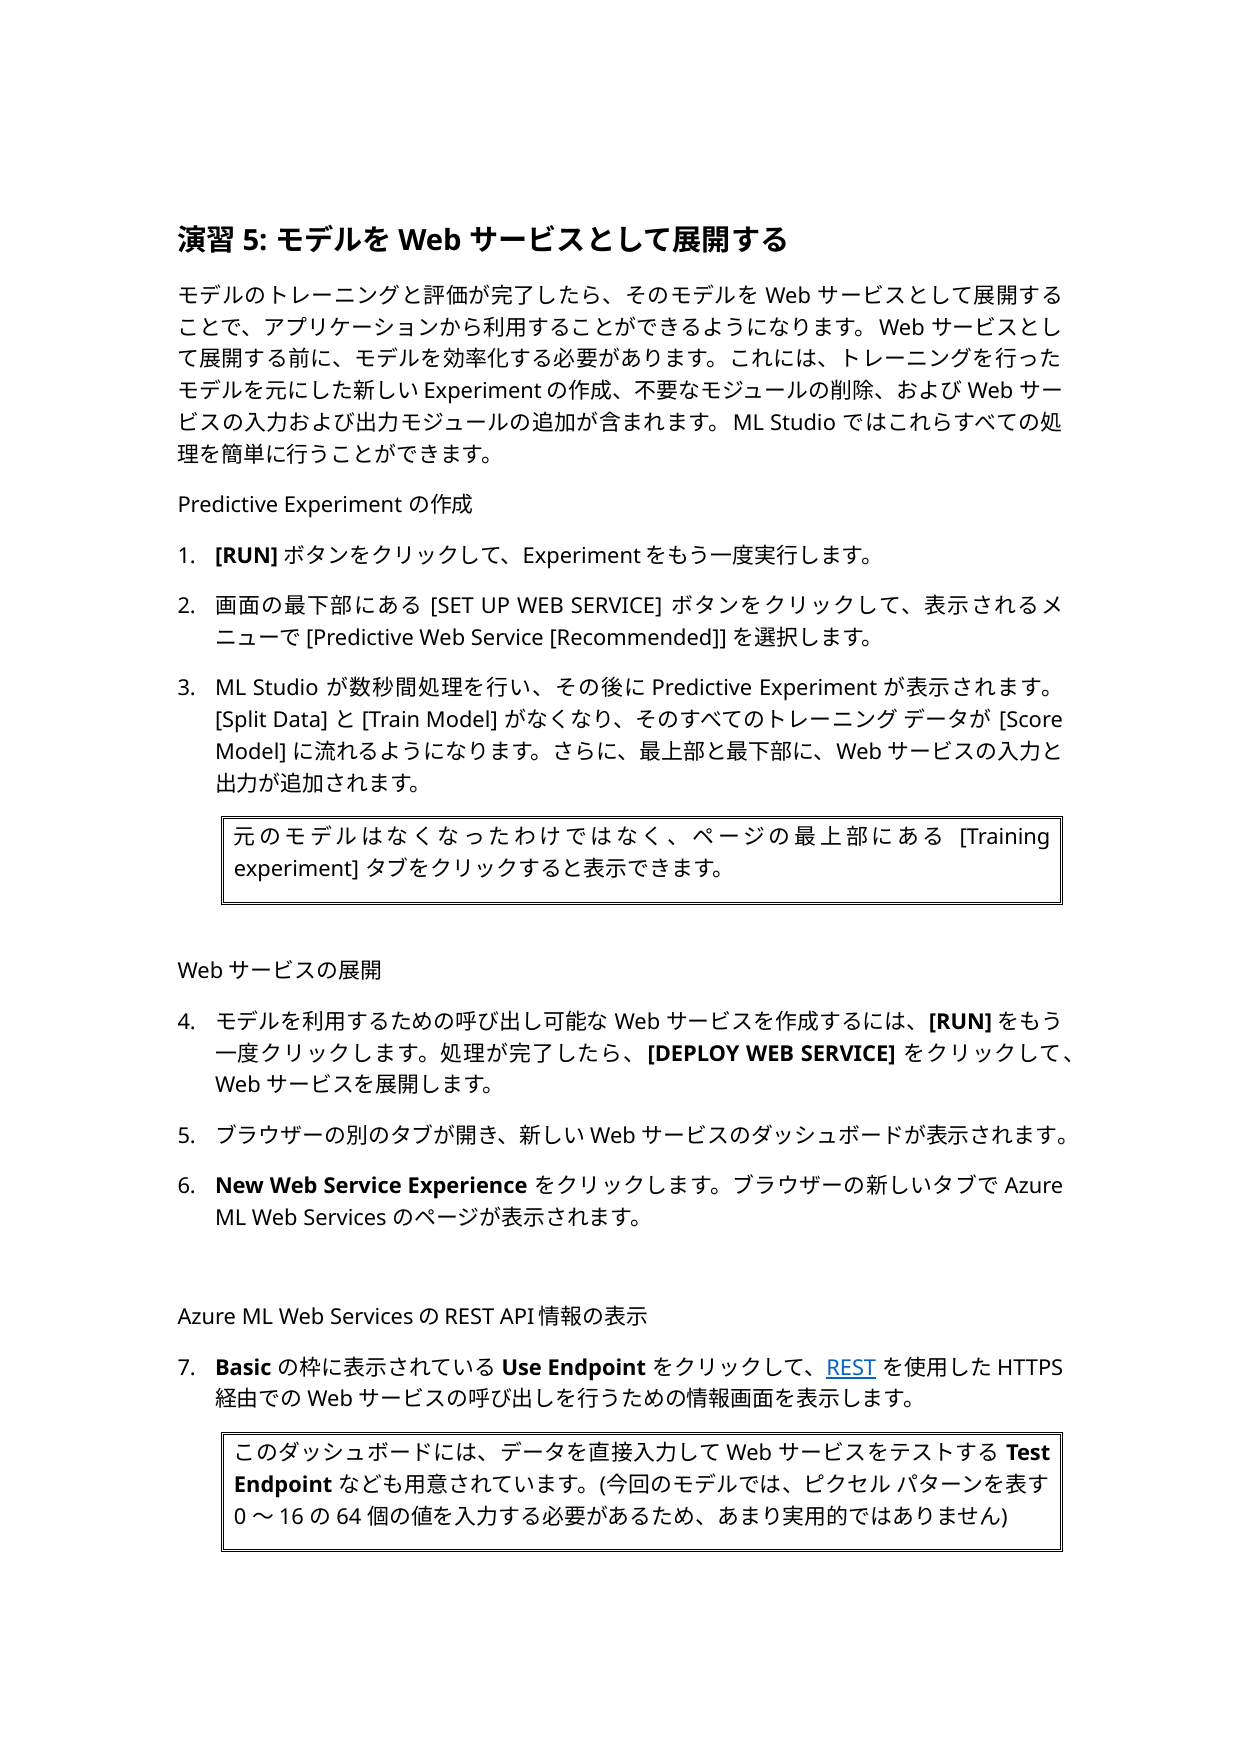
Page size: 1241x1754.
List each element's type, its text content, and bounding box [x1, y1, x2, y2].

subtitle 演習 5: モデルを Web サービスとして展開する [177, 217, 1063, 259]
table_header 元のモデルはなくなったわけではなく、ページの最上部にある [Training experiment] タブをクリックすると表示できます。 [224, 819, 1060, 902]
subtitle Web サービスの展開 [177, 953, 1063, 985]
list New Web Service Experience をクリックします。ブラウザーの新しいタブでAzure ML Web Services のページが表示されます。 [177, 1168, 1063, 1232]
text モデルのトレーニングと評価が完了したら、そのモデルを Web サービスとして展開することで、アプリケーションから利用することができるようになります。Web サービスとして展開する前に、モデルを効率化する必要があります。これには、トレーニングを行ったモデルを元にした新しいExperimentの作成、不要なモジュールの削除、および Web サービスの入力および出力モジュールの追加が含まれます。ML Studio ではこれらすべての処理を簡単に行うことができます。 [177, 278, 1063, 468]
list ブラウザーの別のタブが開き、新しい Web サービスのダッシュボードが表示されます。 [177, 1118, 1063, 1149]
list ML Studio が数秒間処理を行い、その後にPredictive Experimentが表示されます。[Split Data] と [Train Model] がなくなり、そのすべてのトレーニング データが [Score Model] に流れるようになります。さらに、最上部と最下部に、Web サービスの入力と出力が追加されます。 [177, 670, 1063, 797]
table_header このダッシュボードには、データを直接入力してWeb サービスをテストする Test Endpoint なども用意されています。(今回のモデルでは、ピクセル パターンを表す 0 ～ 16 の 64 個の値を入力する必要があるため、あまり実用的ではありません) [224, 1435, 1060, 1549]
subtitle Azure ML Web ServicesのREST API情報の表示 [177, 1299, 1063, 1331]
subtitle Predictive Experiment の作成 [177, 487, 1063, 519]
list モデルを利用するための呼び出し可能な Web サービスを作成するには、[RUN] をもう一度クリックします。処理が完了したら、[DEPLOY WEB SERVICE] をクリックして、Web サービスを展開します。 [177, 1004, 1063, 1099]
list Basic の枠に表示されている Use Endpoint をクリックして、REST を使用した HTTPS 経由での Web サービスの呼び出しを行うための情報画面を表示します。 [177, 1350, 1063, 1413]
list [RUN] ボタンをクリックして、Experimentをもう一度実行します。 [177, 538, 1063, 569]
list 画面の最下部にある [SET UP WEB SERVICE] ボタンをクリックして、表示されるメニューで [Predictive Web Service [Recommended]] を選択します。 [177, 588, 1063, 652]
